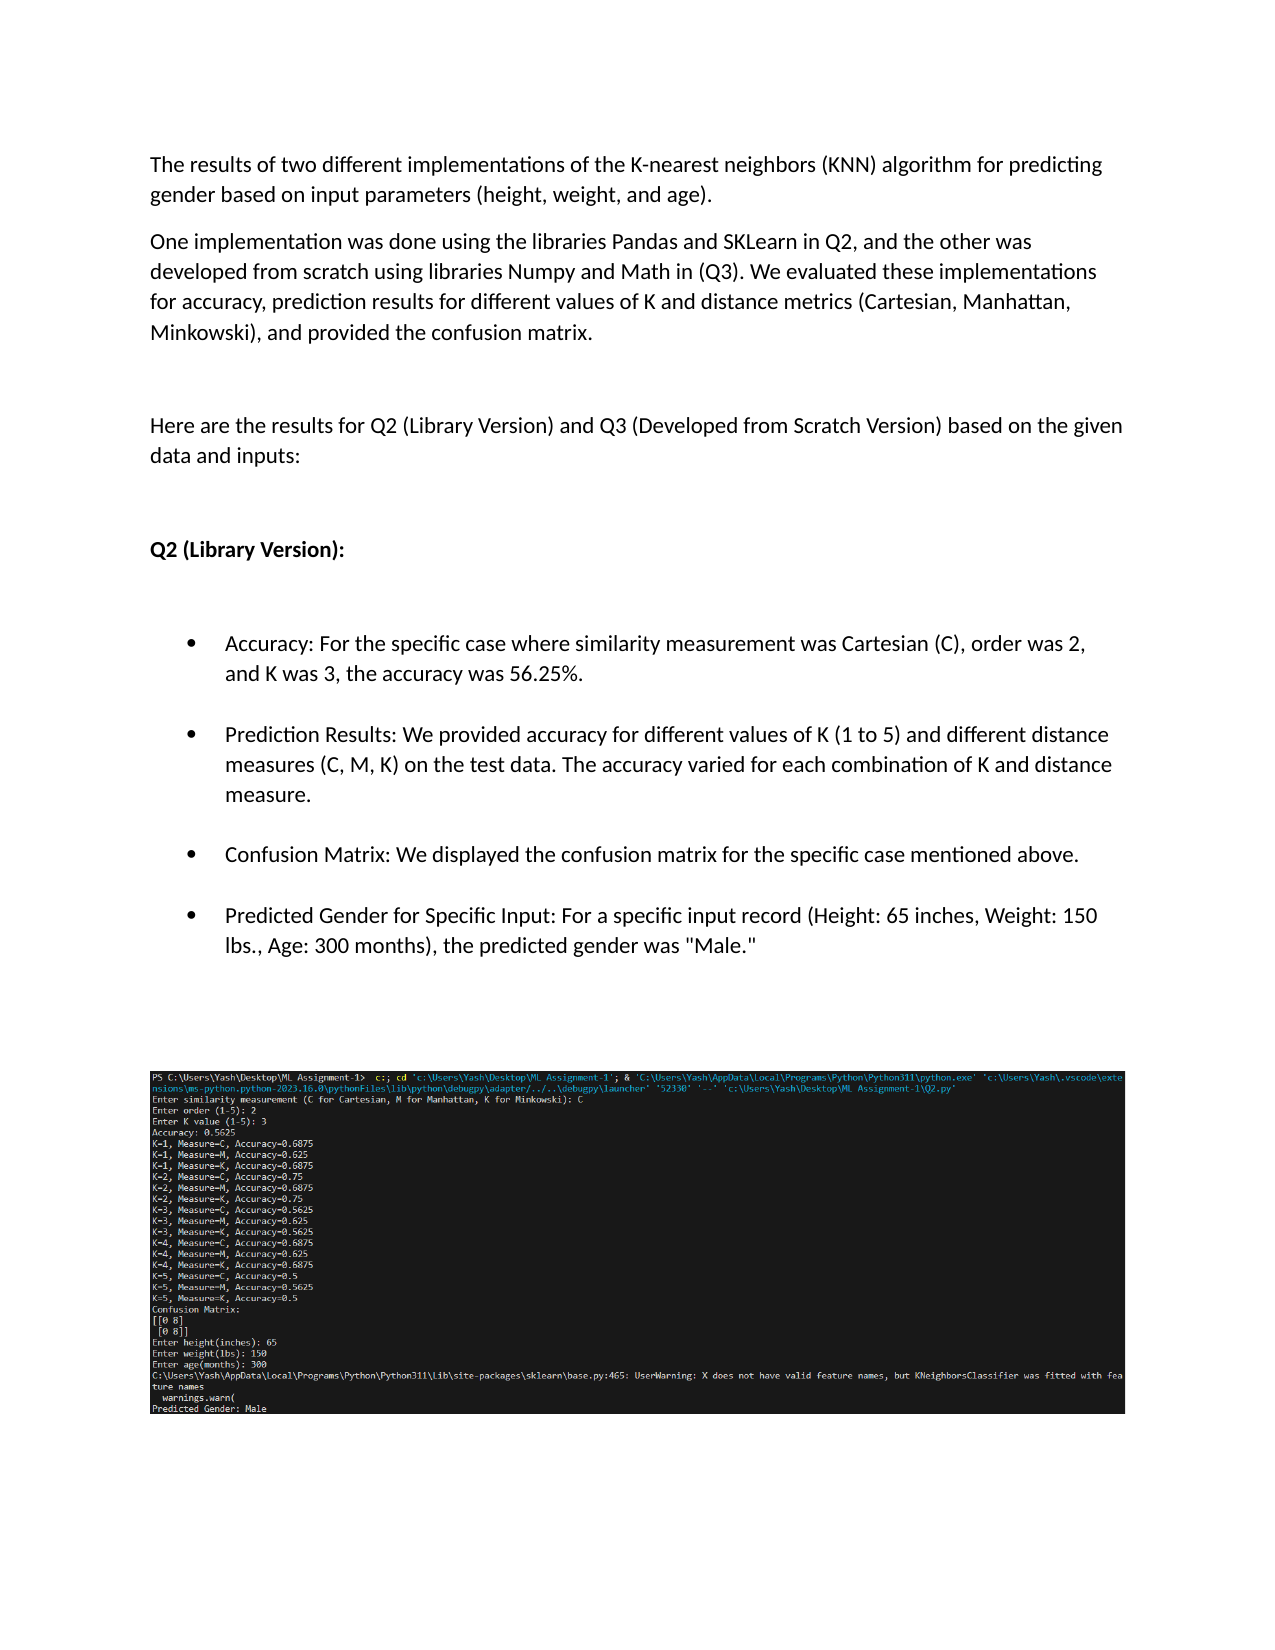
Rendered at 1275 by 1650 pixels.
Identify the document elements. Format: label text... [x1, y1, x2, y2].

list Prediction Results: We provided accuracy for different values of K (1 to 5) and different distance measures (C, M, K) on the test data. The accuracy varied for each combination of K and distance measure. [187, 720, 1125, 808]
list Accuracy: For the specific case where similarity measurement was Cartesian (C), order was 2, and K was 3, the accuracy was 56.25%. [187, 629, 1125, 687]
picture [150, 1071, 1125, 1414]
text Here are the results for Q2 (Library Version) and Q3 (Developed from Scratch Version) based on the given data and inputs: [150, 411, 1125, 470]
text The results of two different implementations of the K-nearest neighbors (KNN) algorithm for predicting gender based on input parameters (height, weight, and age). [150, 150, 1125, 208]
text One implementation was done using the libraries Pandas and SKLearn in Q2, and the other was developed from scratch using libraries Numpy and Math in (Q3). We evaluated these implementations for accuracy, prediction results for different values of K and distance metrics (Cartesian, Manhattan, Minkowski), and provided the confusion matrix. [150, 227, 1125, 346]
text Q2 (Library Version): [150, 535, 1125, 563]
list Predicted Gender for Specific Input: For a specific input record (Height: 65 inches, Weight: 150 lbs., Age: 300 months), the predicted gender was "Male." [187, 901, 1125, 959]
list Confusion Matrix: We displayed the confusion matrix for the specific case mentioned above. [187, 841, 1125, 869]
